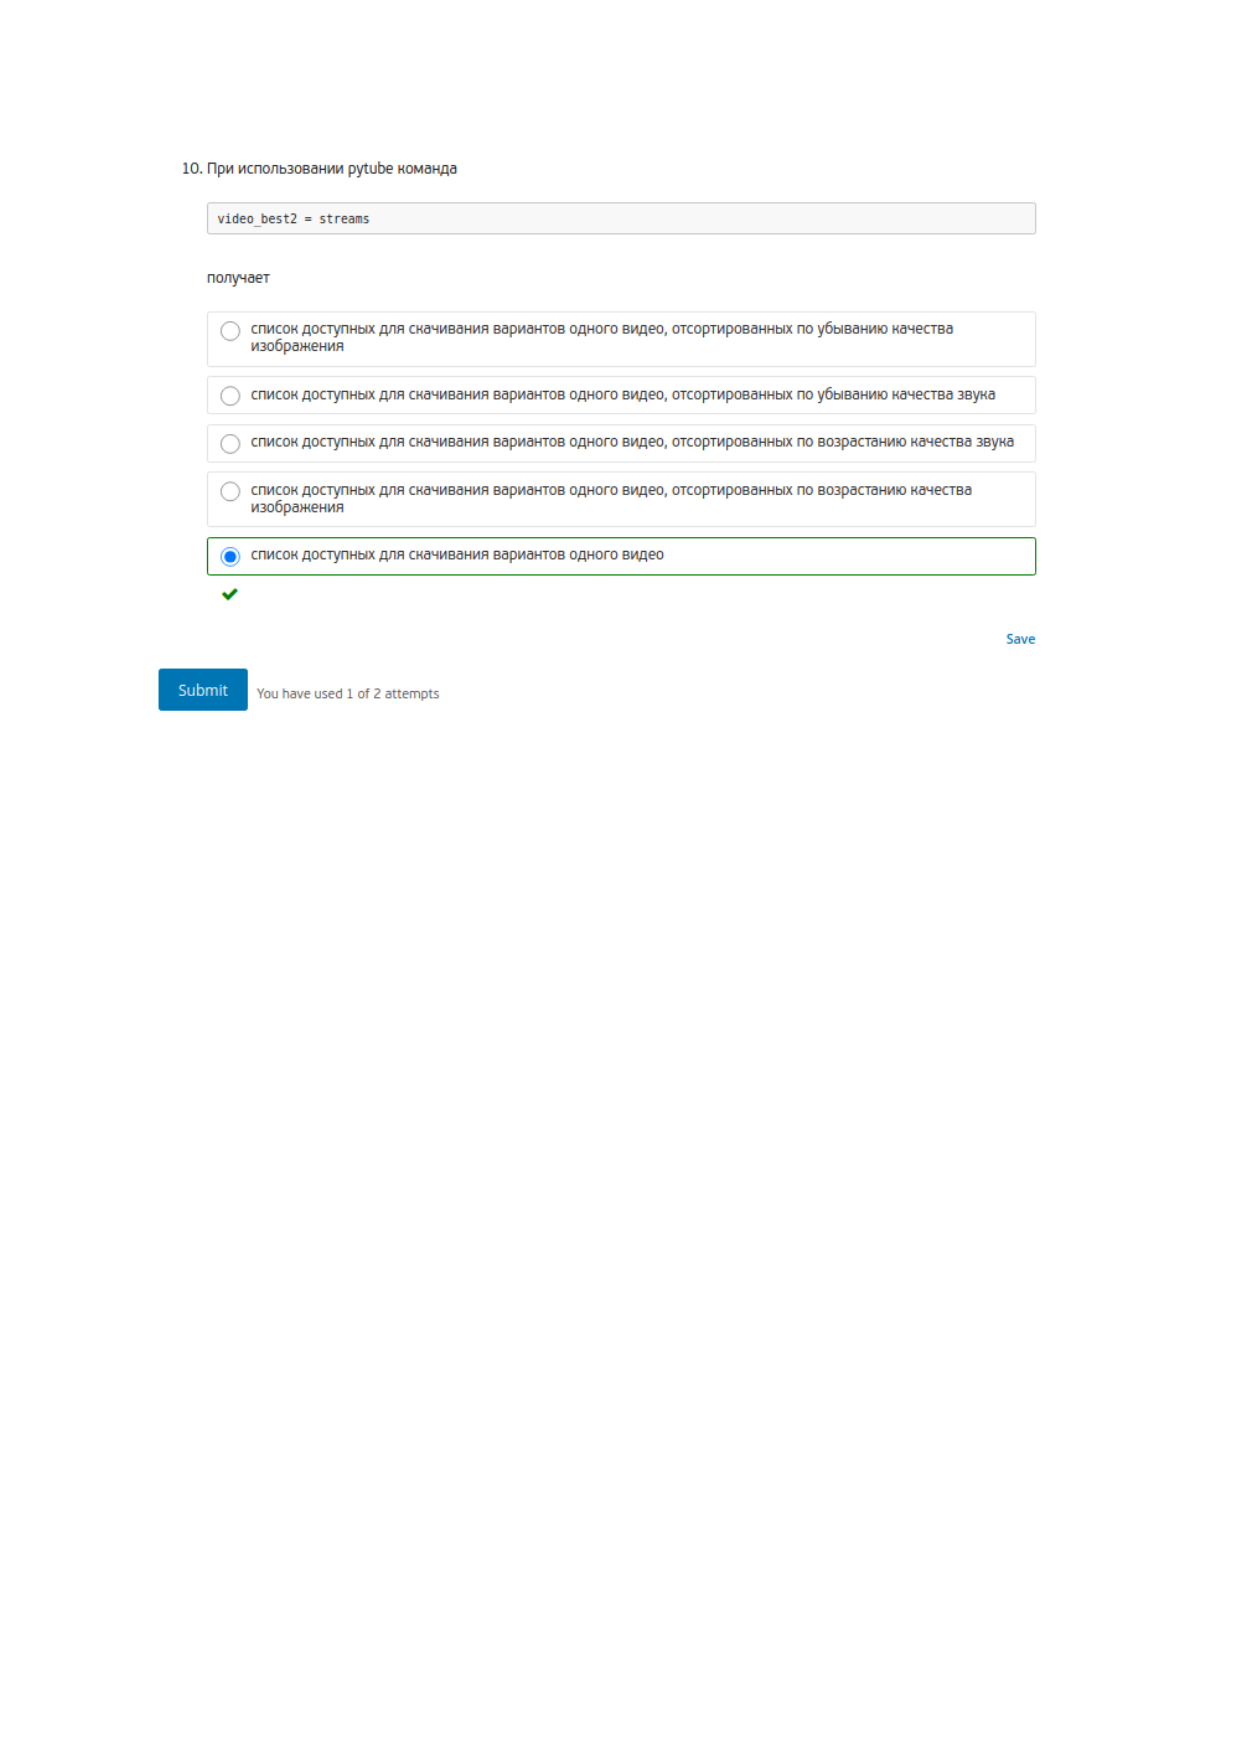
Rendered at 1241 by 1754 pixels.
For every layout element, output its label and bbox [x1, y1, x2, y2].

picture [150, 150, 1091, 727]
